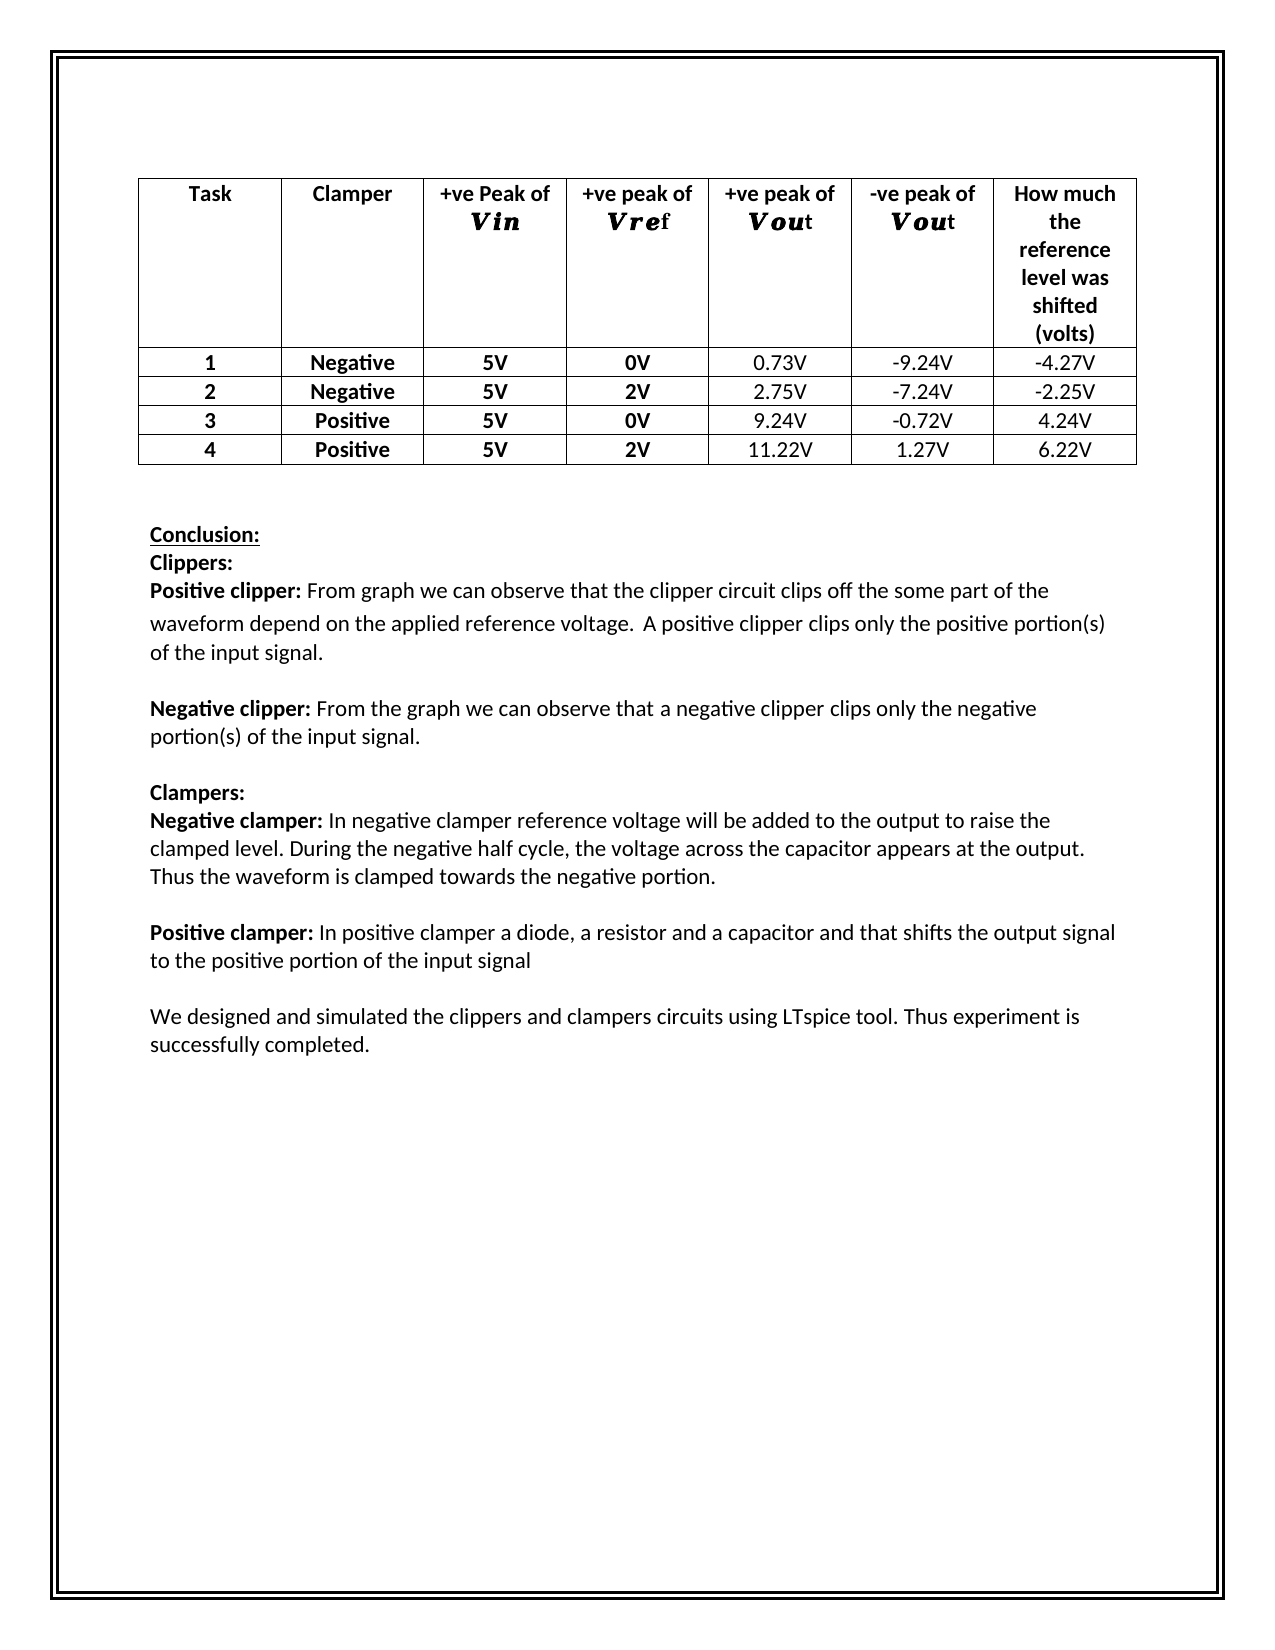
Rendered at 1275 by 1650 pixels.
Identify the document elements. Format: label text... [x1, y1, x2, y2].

table_cell 3 [139, 406, 281, 434]
text Negative clamper: In negative clamper reference voltage will be added to the output to raise the clamped level. During the negative half cycle, the voltage across the capacitor appears at the output. Thus the waveform is clamped towards the negative portion. [150, 806, 1125, 890]
table_header Task [139, 179, 281, 347]
text Positive clamper: In positive clamper a diode, a resistor and a capacitor and that shifts the output signal to the positive portion of the input signal [532, 918, 1125, 974]
table_cell 2V [567, 377, 708, 405]
table_cell 6.22V [994, 435, 1136, 463]
table_cell 5V [424, 435, 566, 463]
text Positive clipper: From graph we can observe that the clipper circuit clips off the some part of the waveform depend on the applied reference voltage. A positive clipper clips only the positive portion(s) of the input signal. [150, 577, 1125, 666]
table_header +ve peak of 𝑽𝒓𝒆f [567, 179, 708, 347]
table_cell 9.24V [709, 406, 851, 434]
text We designed and simulated the clippers and clampers circuits using LTspice tool. Thus experiment is successfully completed. [150, 1002, 1125, 1058]
table_cell -9.24V [852, 348, 993, 376]
text Conclusion: [150, 521, 1125, 548]
table_cell 0V [567, 406, 708, 434]
table_cell -7.24V [852, 377, 993, 405]
text Clampers: [150, 778, 1125, 806]
table_cell 5V [424, 348, 566, 376]
table_cell Positive [282, 406, 423, 434]
table_cell 2 [139, 377, 281, 405]
table_cell Negative [282, 348, 423, 376]
table_header Clamper [282, 179, 423, 347]
table_header +ve peak of 𝑽𝒐𝒖t [709, 179, 851, 347]
table_cell -4.27V [994, 348, 1136, 376]
table_cell 1.27V [852, 435, 993, 463]
table_header -ve peak of 𝑽𝒐𝒖t [852, 179, 993, 347]
table_cell 5V [424, 377, 566, 405]
table_header How much the reference level was shifted (volts) [994, 179, 1136, 347]
table_cell 5V [424, 406, 566, 434]
table_cell Positive [282, 435, 423, 463]
table_cell 2.75V [709, 377, 851, 405]
table_cell 0V [567, 348, 708, 376]
table_cell 11.22V [709, 435, 851, 463]
table_cell 2V [567, 435, 708, 463]
table_cell 4.24V [994, 406, 1136, 434]
text Negative clipper: From the graph we can observe that a negative clipper clips only the negative portion(s) of the input signal. [150, 694, 1125, 750]
table_header +ve Peak of 𝑽𝒊𝒏 [424, 179, 566, 347]
text Clippers: [150, 548, 1125, 577]
table_cell 4 [139, 435, 281, 463]
table_cell 1 [139, 348, 281, 376]
table_cell -0.72V [852, 406, 993, 434]
table_cell Negative [282, 377, 423, 405]
table_cell 0.73V [709, 348, 851, 376]
table_cell -2.25V [994, 377, 1136, 405]
